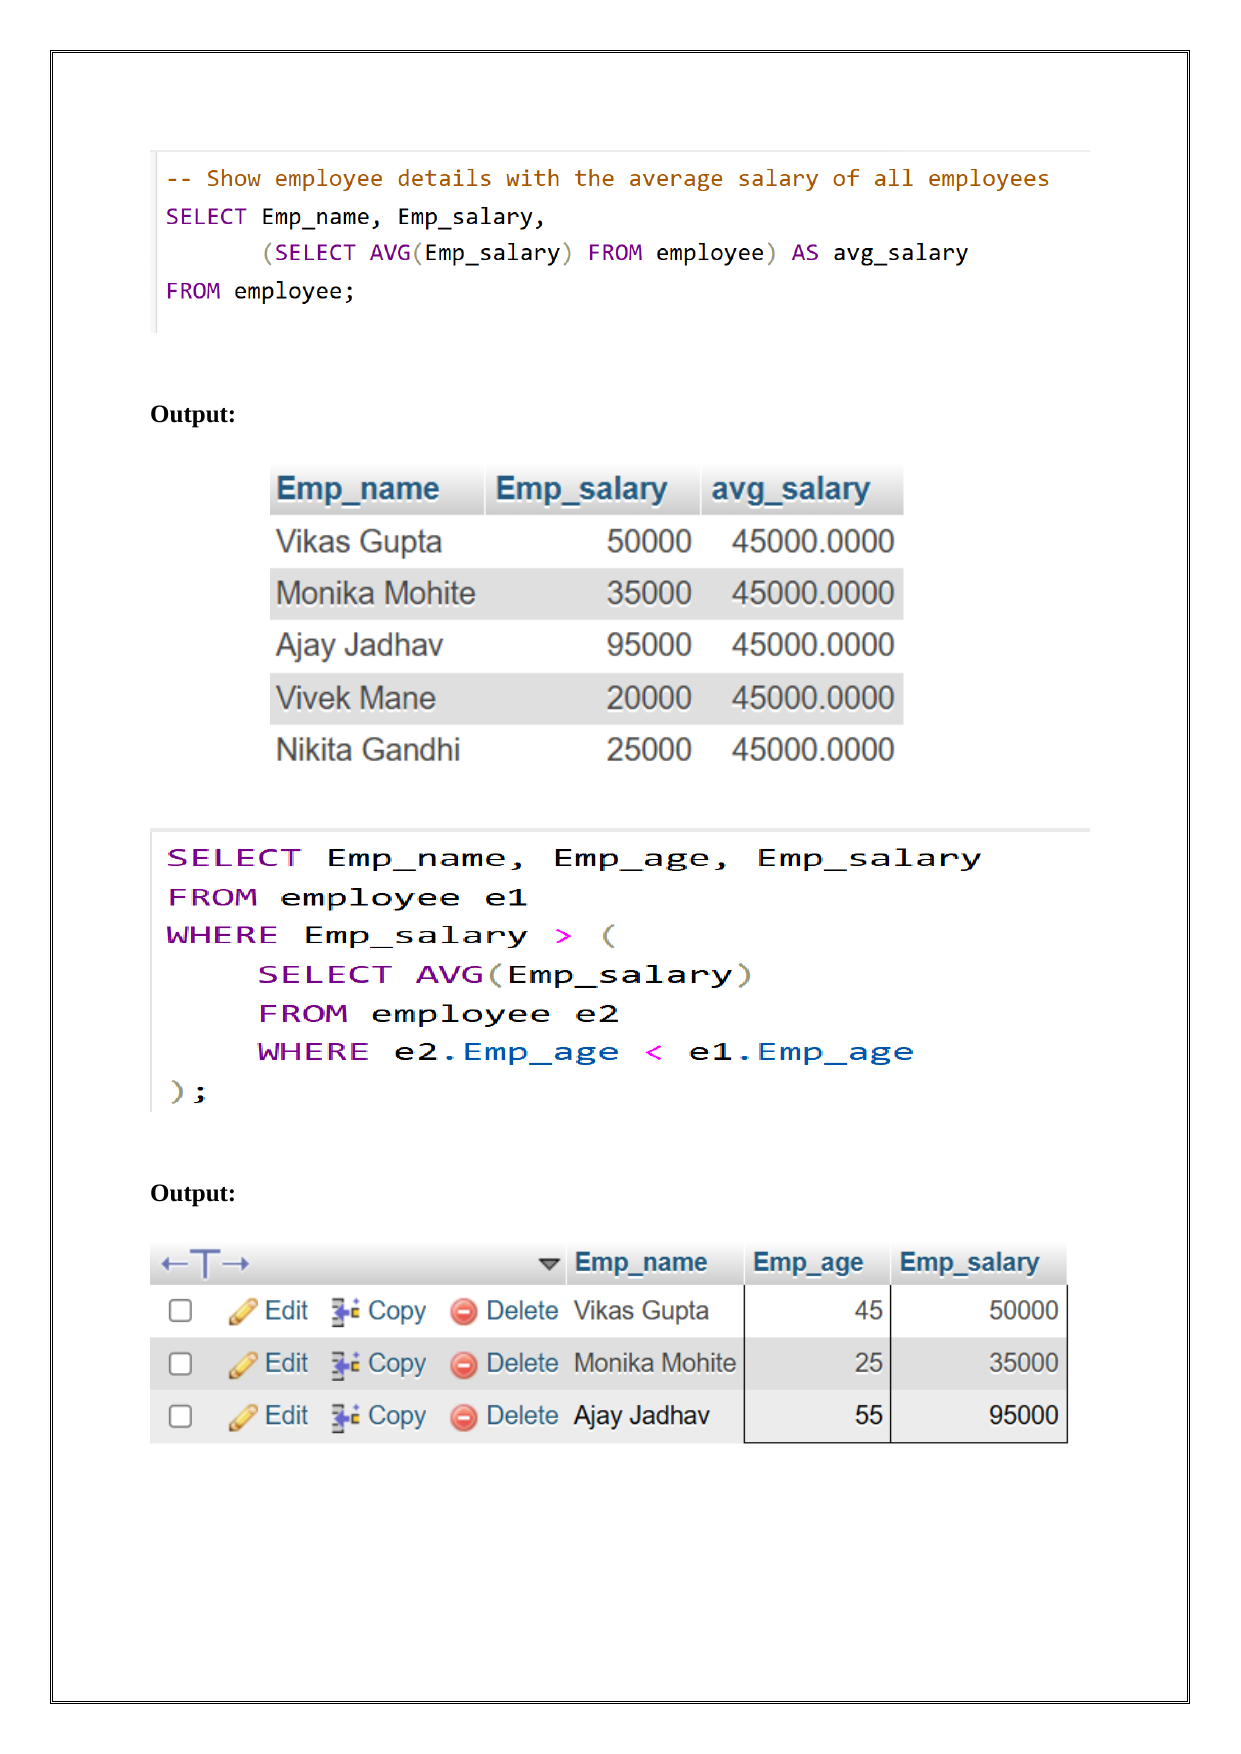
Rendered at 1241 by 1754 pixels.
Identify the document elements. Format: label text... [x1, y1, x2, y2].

picture [270, 440, 971, 808]
picture [150, 150, 1091, 333]
picture [150, 828, 1091, 1112]
text Output: [150, 1178, 1090, 1207]
text Output: [150, 399, 1090, 428]
picture [150, 1225, 1091, 1464]
